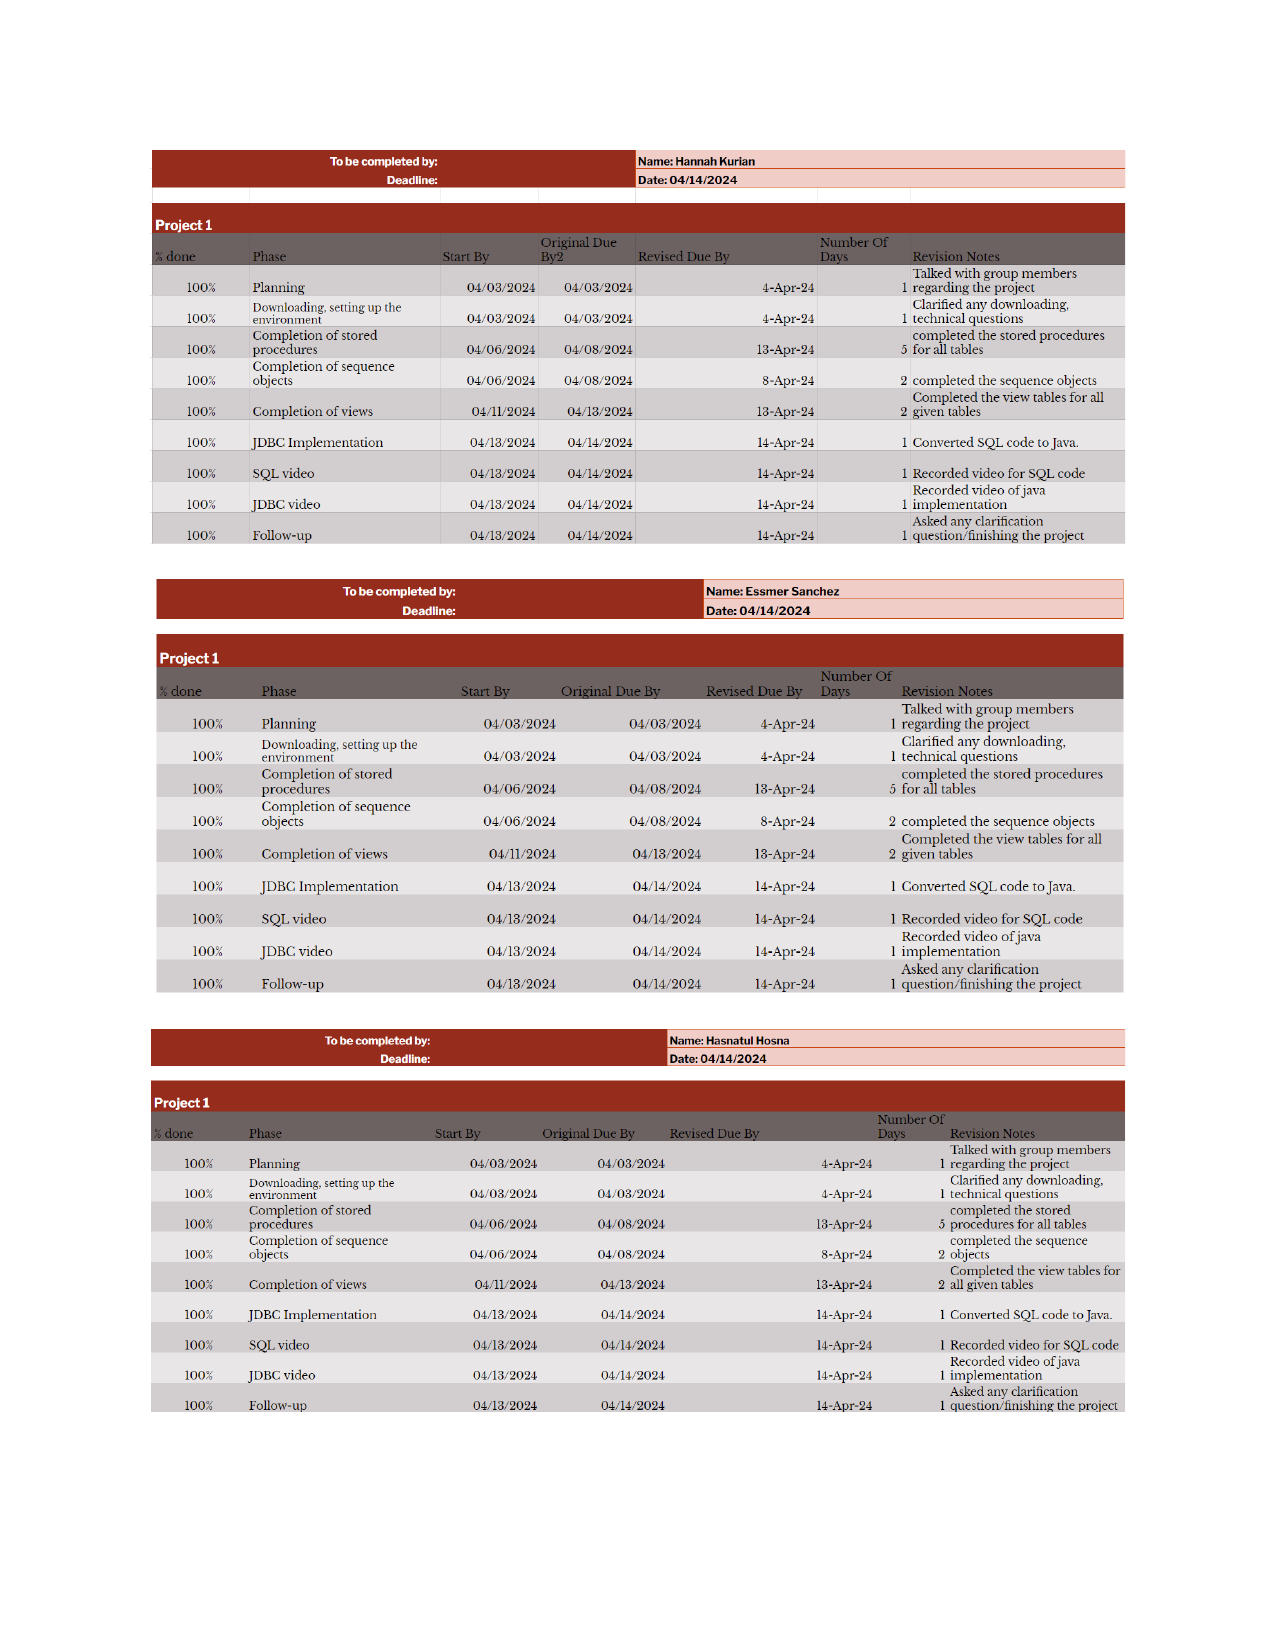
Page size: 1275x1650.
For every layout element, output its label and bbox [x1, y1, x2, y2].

picture [150, 577, 1125, 993]
picture [150, 1026, 1125, 1412]
picture [150, 150, 1125, 544]
